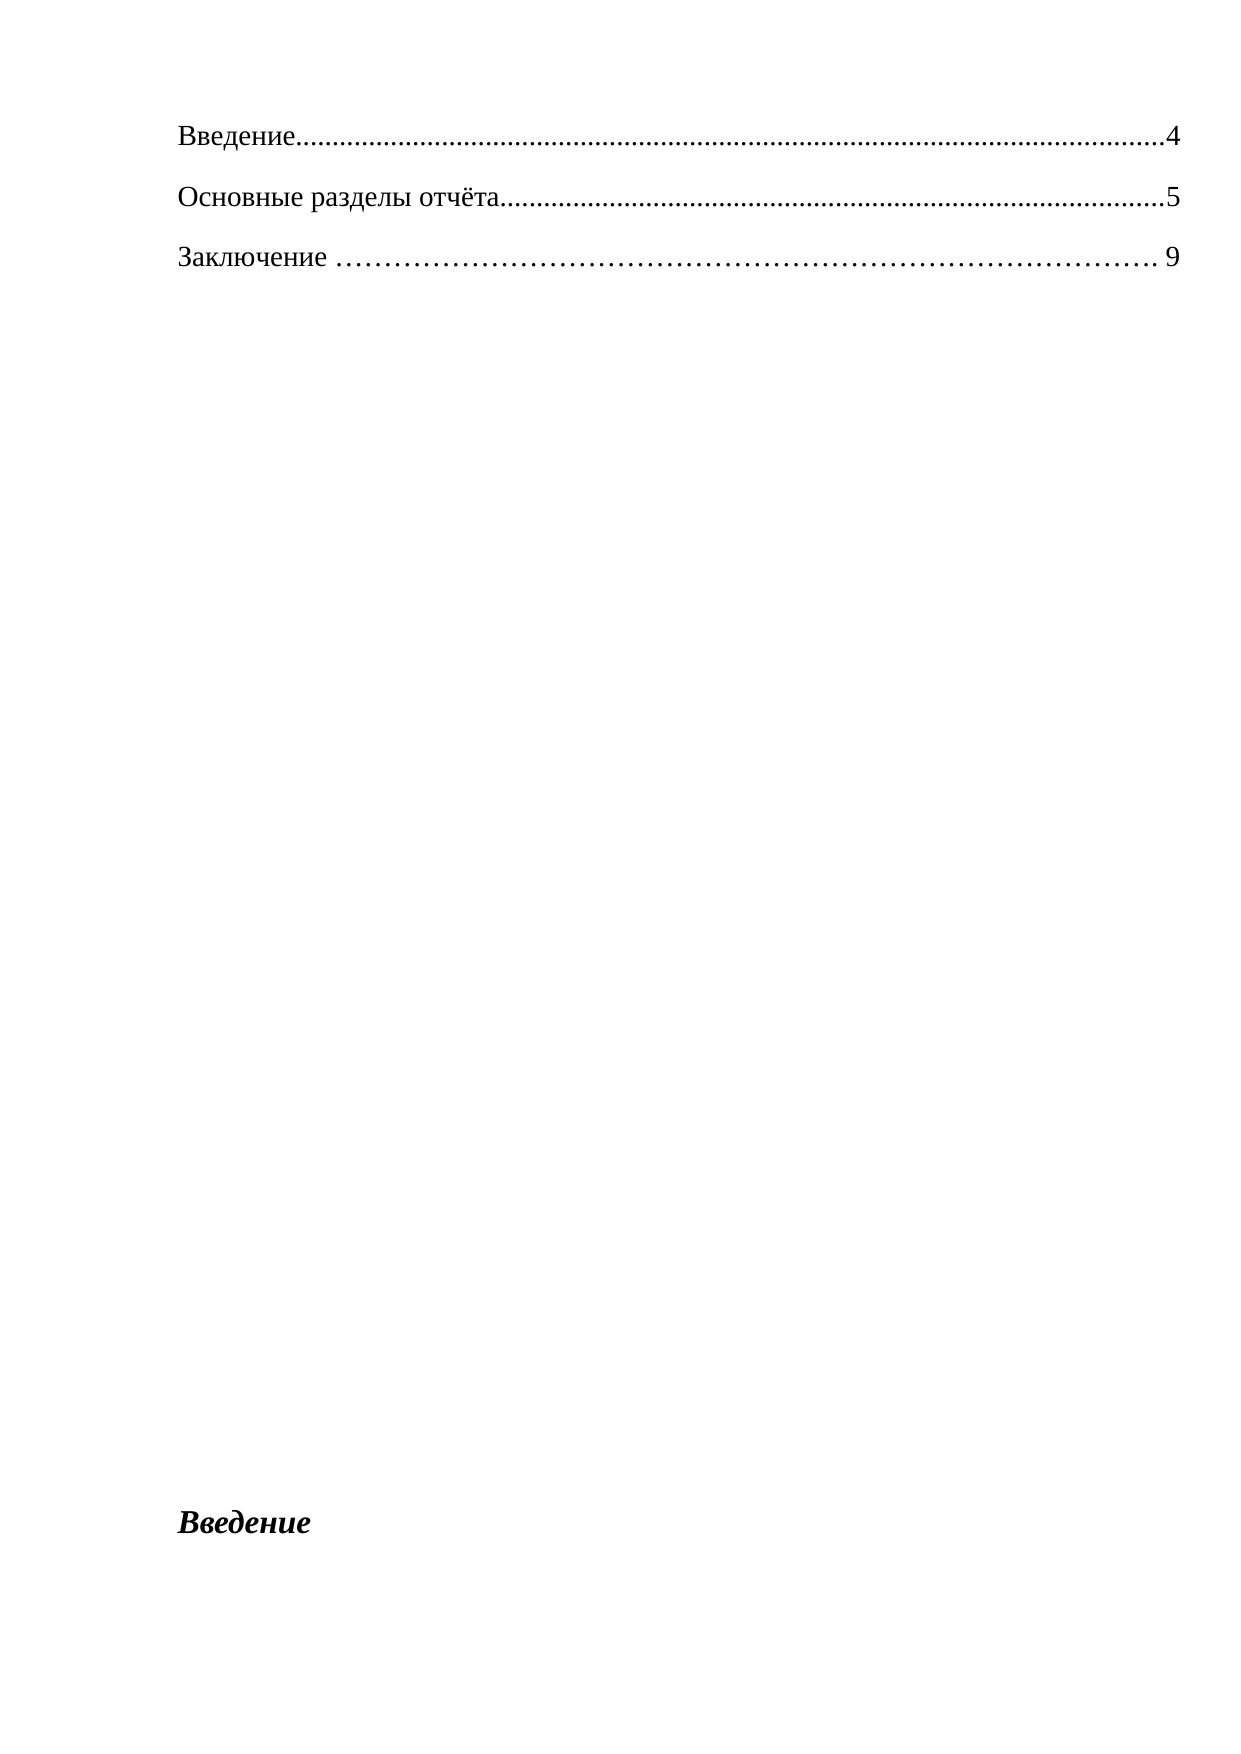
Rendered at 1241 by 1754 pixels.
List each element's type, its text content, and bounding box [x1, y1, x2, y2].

text Заключение …………………………………………………………………………. 9 [177, 239, 1225, 273]
text Основные разделы отчёта 5 [177, 179, 1225, 212]
subtitle Введение [177, 1502, 1152, 1541]
text Введение 4 [177, 118, 1225, 152]
